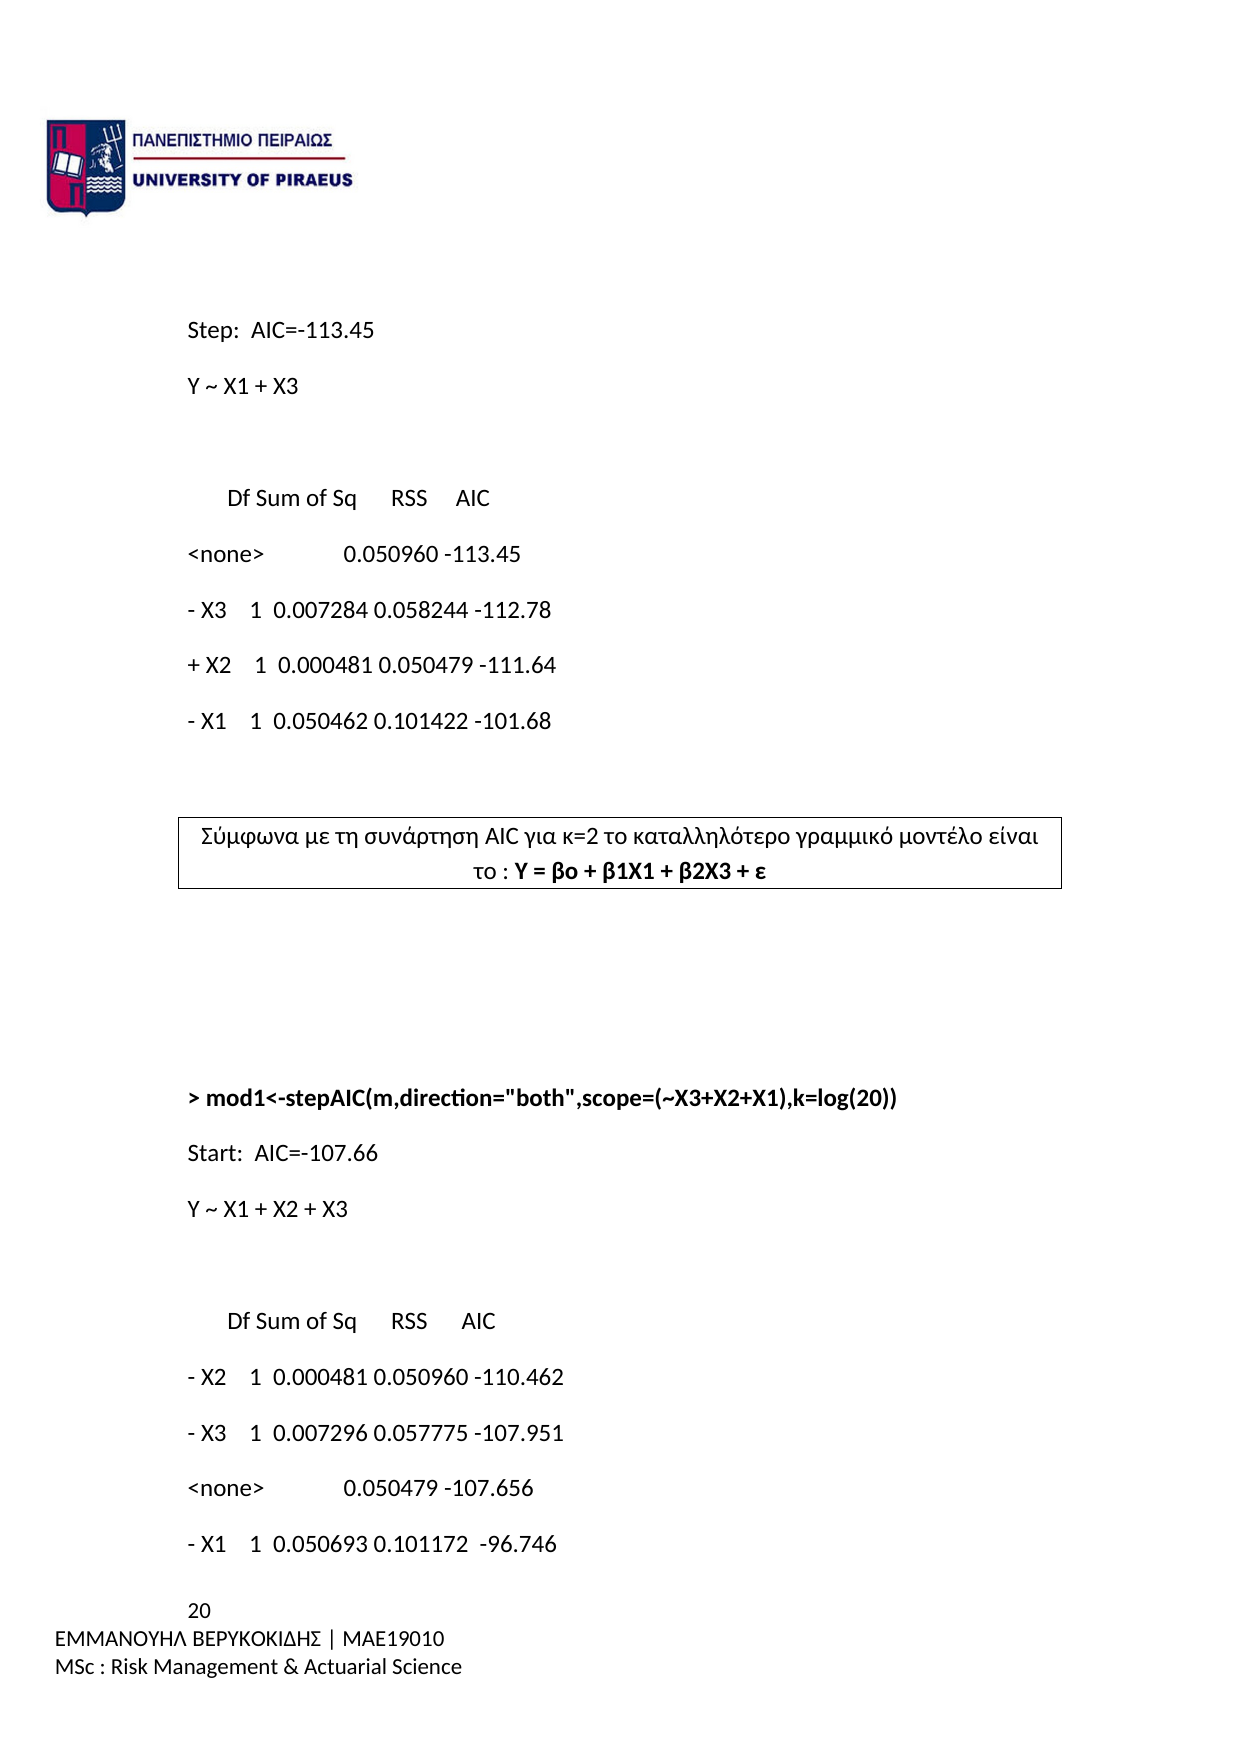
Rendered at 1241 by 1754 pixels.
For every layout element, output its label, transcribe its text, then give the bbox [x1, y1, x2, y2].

text + X2 1 0.000481 0.050479 -111.64 [187, 650, 1053, 680]
text - X3 1 0.007284 0.058244 -112.78 [187, 594, 1053, 624]
text Start: AIC=-107.66 [187, 1138, 1053, 1168]
text <none> 0.050960 -113.45 [187, 538, 1053, 568]
text Df Sum of Sq RSS AIC [187, 1305, 1053, 1336]
text Y ~ X1 + X2 + X3 [187, 1193, 1053, 1224]
text Df Sum of Sq RSS AIC [187, 482, 1053, 513]
picture [39, 73, 359, 259]
text - X3 1 0.007296 0.057775 -107.951 [187, 1417, 1053, 1447]
text - X1 1 0.050693 0.101172 -96.746 [187, 1528, 1053, 1559]
text - X2 1 0.000481 0.050960 -110.462 [187, 1361, 1053, 1391]
text Y ~ X1 + X3 [187, 371, 1053, 401]
text <none> 0.050479 -107.656 [187, 1473, 1053, 1503]
text - X1 1 0.050462 0.101422 -101.68 [187, 706, 1053, 736]
text Step: AIC=-113.45 [187, 315, 1053, 345]
text > mod1<-stepAIC(m,direction="both",scope=(~X3+X2+X1),k=log(20)) [187, 1082, 1053, 1112]
text Σύμφωνα με τη συνάρτηση AIC για κ=2 το καταλληλότερο γραμμικό μοντέλο είναι το : Y = βο + β1Χ1 + β2Χ3 + ε [179, 818, 1061, 888]
